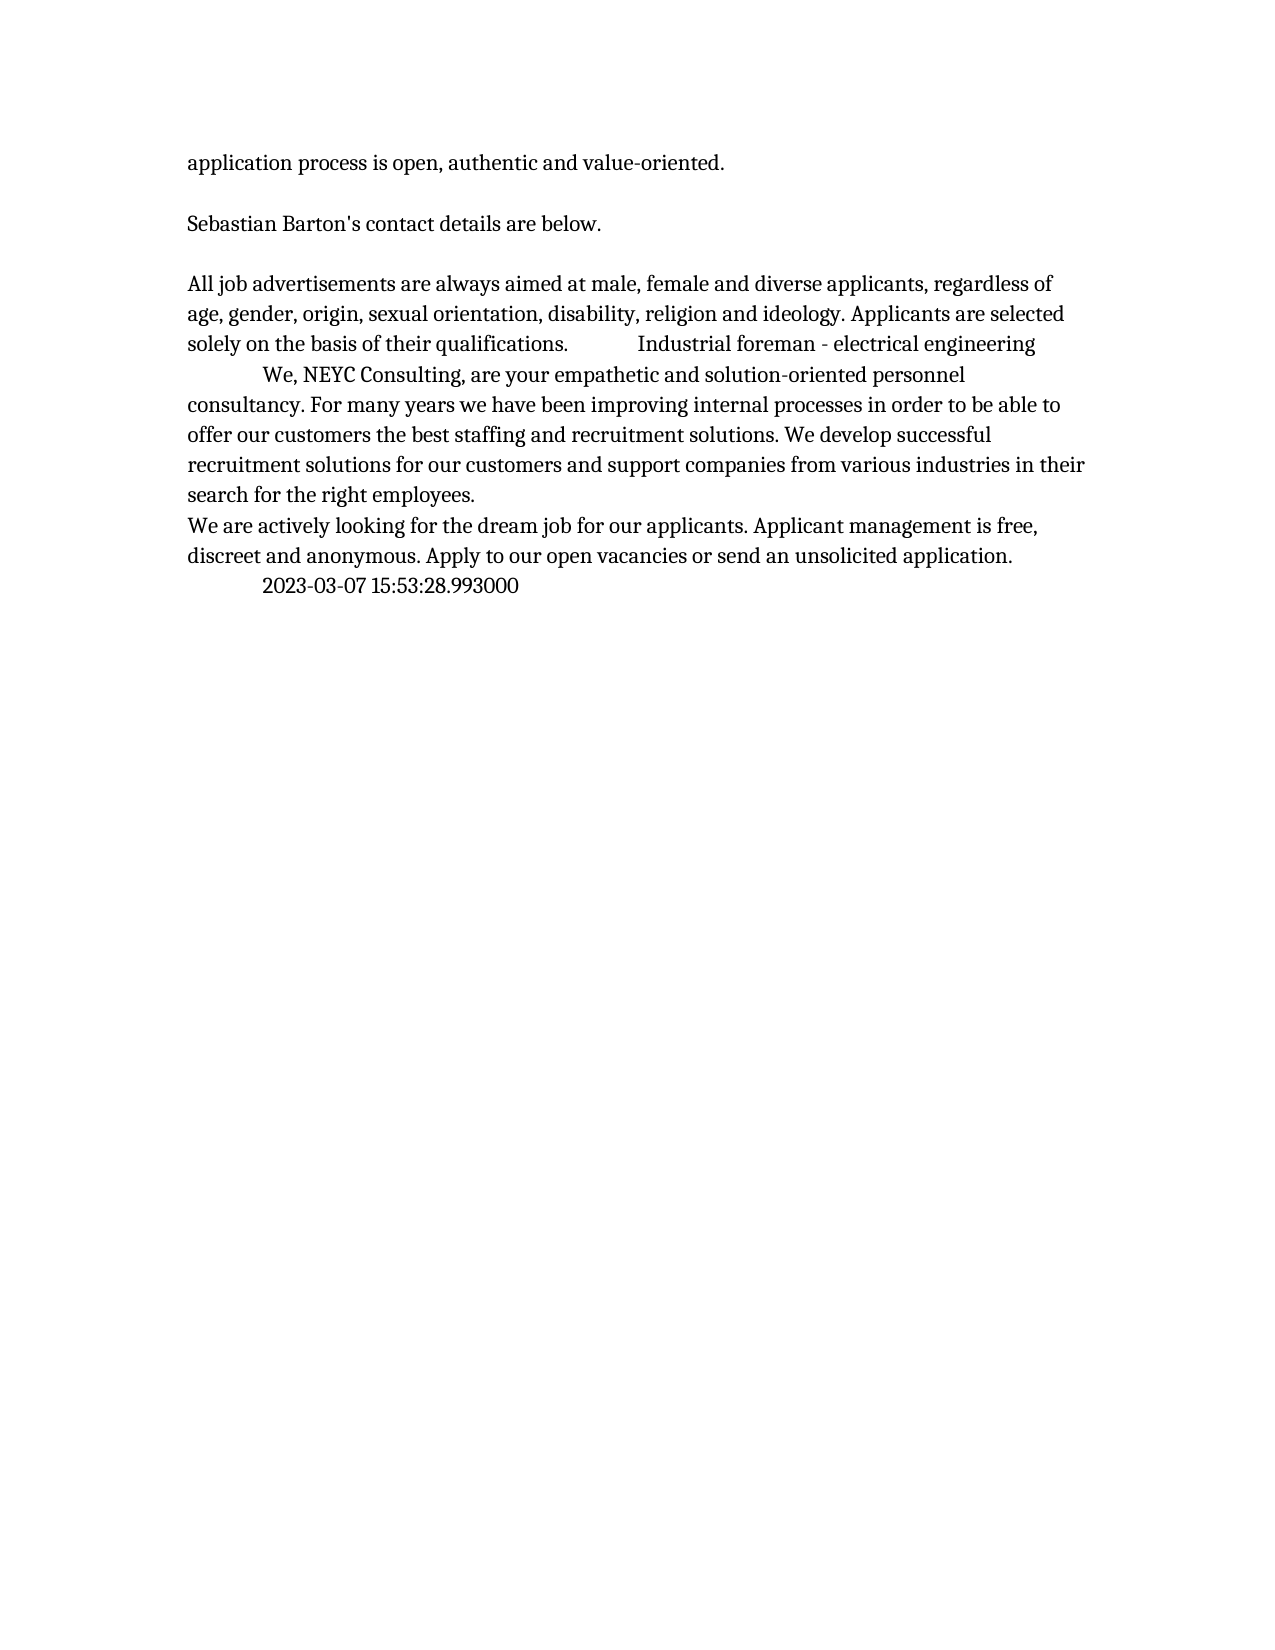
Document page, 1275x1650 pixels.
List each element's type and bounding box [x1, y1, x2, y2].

text [187, 150, 1087, 629]
